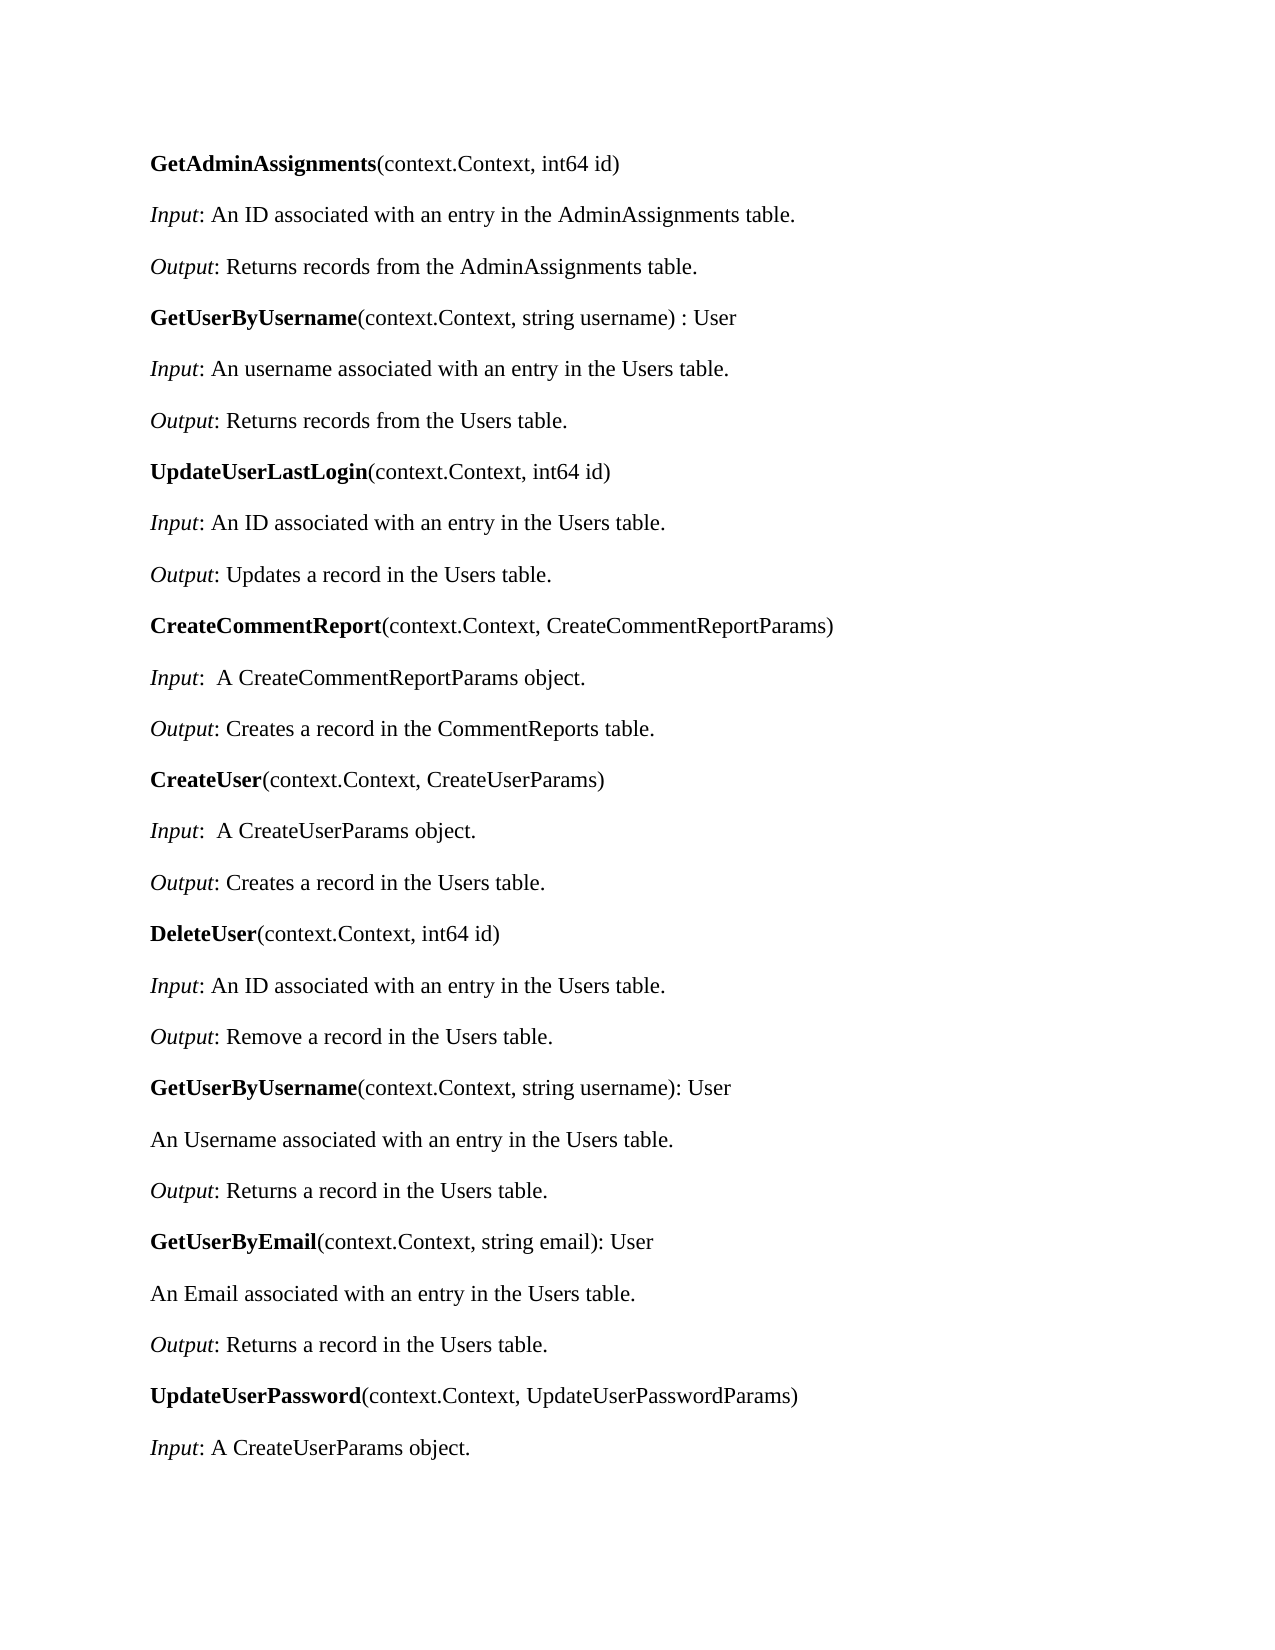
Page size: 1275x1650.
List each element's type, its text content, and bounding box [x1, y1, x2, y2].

text GetUserByEmail(context.Context, string email): User [150, 1228, 1125, 1255]
text DeleteUser(context.Context, int64 id) [150, 920, 1125, 947]
text An Username associated with an entry in the Users table. [150, 1126, 1125, 1152]
text Output: Returns a record in the Users table. [150, 1177, 1125, 1203]
text Input: A CreateUserParams object. [150, 818, 1125, 844]
text An Email associated with an entry in the Users table. [150, 1280, 1125, 1306]
text Output: Creates a record in the CommentReports table. [150, 715, 1125, 741]
text Output: Returns records from the AdminAssignments table. [150, 253, 1125, 279]
text Input: An ID associated with an entry in the Users table. [150, 509, 1125, 536]
text UpdateUserPassword(context.Context, UpdateUserPasswordParams) [150, 1382, 1125, 1409]
text CreateCommentReport(context.Context, CreateCommentReportParams) [150, 612, 1125, 638]
text GetAdminAssignments(context.Context, int64 id) [150, 150, 1125, 176]
text Output: Returns a record in the Users table. [150, 1331, 1125, 1357]
text GetUserByUsername(context.Context, string username) : User [150, 304, 1125, 330]
text Input: An username associated with an entry in the Users table. [150, 355, 1125, 382]
text Output: Returns records from the Users table. [150, 407, 1125, 433]
text Input: An ID associated with an entry in the Users table. [150, 972, 1125, 998]
text Output: Remove a record in the Users table. [150, 1023, 1125, 1049]
text Output: Updates a record in the Users table. [150, 561, 1125, 587]
text Input: An ID associated with an entry in the AdminAssignments table. [150, 201, 1125, 228]
text Input: A CreateUserParams object. [150, 1434, 1125, 1460]
text UpdateUserLastLogin(context.Context, int64 id) [150, 458, 1125, 484]
text Input: A CreateCommentReportParams object. [150, 663, 1125, 690]
text Output: Creates a record in the Users table. [150, 869, 1125, 895]
text CreateUser(context.Context, CreateUserParams) [150, 766, 1125, 793]
text GetUserByUsername(context.Context, string username): User [150, 1074, 1125, 1101]
